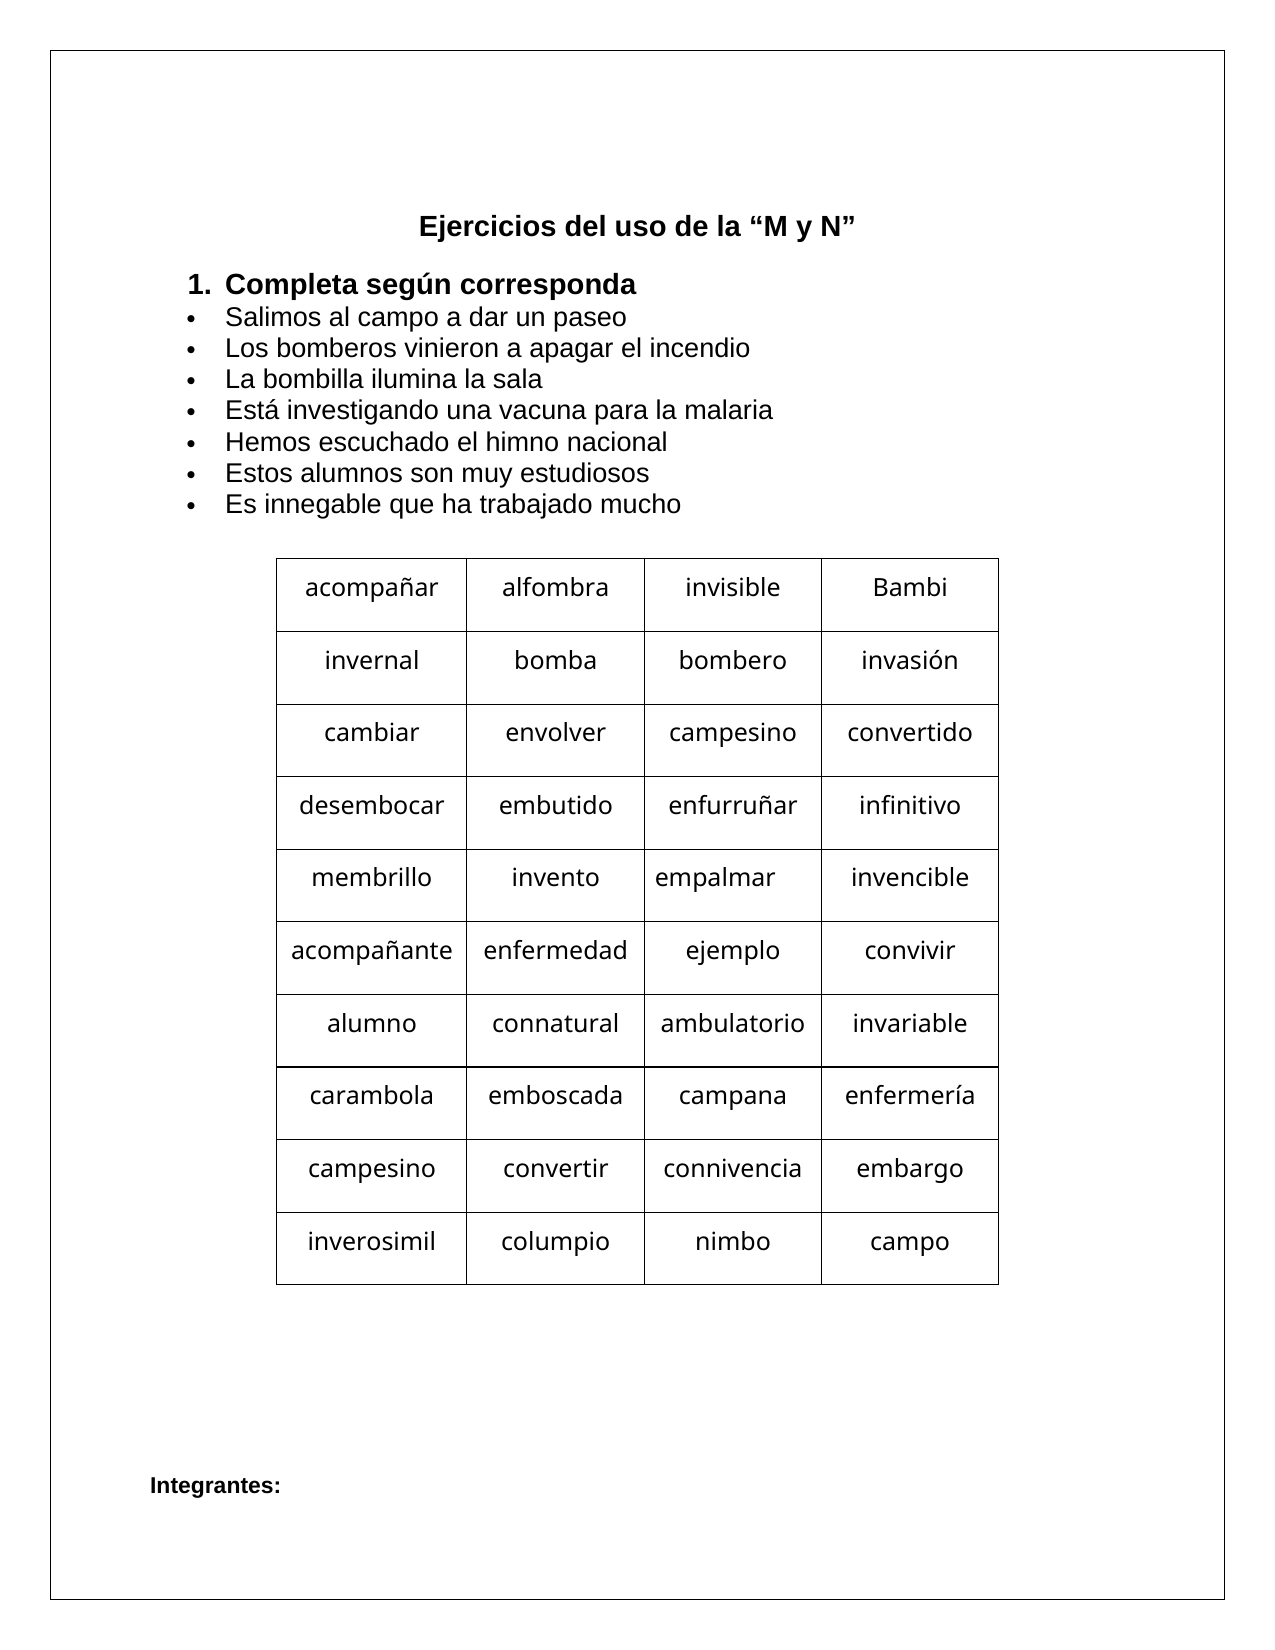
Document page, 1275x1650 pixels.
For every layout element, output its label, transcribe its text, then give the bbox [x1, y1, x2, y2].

list La bombilla ilumina la sala [187, 363, 1125, 394]
table_cell nimbo [645, 1213, 821, 1284]
table_cell embutido [467, 777, 644, 849]
table_header Bambi [822, 559, 998, 631]
table_cell empalmar [645, 850, 821, 921]
table_cell inverosimil [277, 1213, 466, 1284]
table_header alfombra [467, 559, 644, 631]
table_cell carambola [277, 1068, 466, 1139]
table_cell invento [467, 850, 644, 921]
table_cell desembocar [277, 777, 466, 849]
table_cell enfurruñar [645, 777, 821, 849]
text Integrantes: [150, 1472, 1125, 1498]
table_cell convertir [467, 1140, 644, 1212]
table_cell ejemplo [645, 922, 821, 994]
list Hemos escuchado el himno nacional [187, 426, 1125, 457]
table_cell enfermedad [467, 922, 644, 994]
list Completa según corresponda [187, 267, 1125, 301]
table_cell embargo [822, 1140, 998, 1212]
list Está investigando una vacuna para la malaria [187, 394, 1125, 426]
table_cell invernal [277, 632, 466, 703]
table_header acompañar [277, 559, 466, 631]
list Los bomberos vinieron a apagar el incendio [187, 332, 1125, 363]
text Ejercicios del uso de la “M y N” [150, 208, 1125, 242]
table_cell enfermería [822, 1068, 998, 1139]
table_cell convertido [822, 705, 998, 776]
table_cell emboscada [467, 1068, 644, 1139]
table_cell acompañante [277, 922, 466, 994]
table_cell membrillo [277, 850, 466, 921]
table_cell invariable [822, 995, 998, 1066]
table_cell columpio [467, 1213, 644, 1284]
table_cell campesino [277, 1140, 466, 1212]
table_cell alumno [277, 995, 466, 1066]
table_cell campana [645, 1068, 821, 1139]
table_header invisible [645, 559, 821, 631]
table_cell convivir [822, 922, 998, 994]
table_cell bombero [645, 632, 821, 703]
table_cell envolver [467, 705, 644, 776]
table_cell ambulatorio [645, 995, 821, 1066]
table_cell invasión [822, 632, 998, 703]
table_cell infinitivo [822, 777, 998, 849]
list Salimos al campo a dar un paseo [187, 301, 1125, 332]
table_cell cambiar [277, 705, 466, 776]
table_cell campesino [645, 705, 821, 776]
table_cell campo [822, 1213, 998, 1284]
table_cell connatural [467, 995, 644, 1066]
table_cell bomba [467, 632, 644, 703]
table_cell connivencia [645, 1140, 821, 1212]
table_cell invencible [822, 850, 998, 921]
list Estos alumnos son muy estudiosos [187, 457, 1125, 488]
list Es innegable que ha trabajado mucho [187, 488, 1125, 519]
